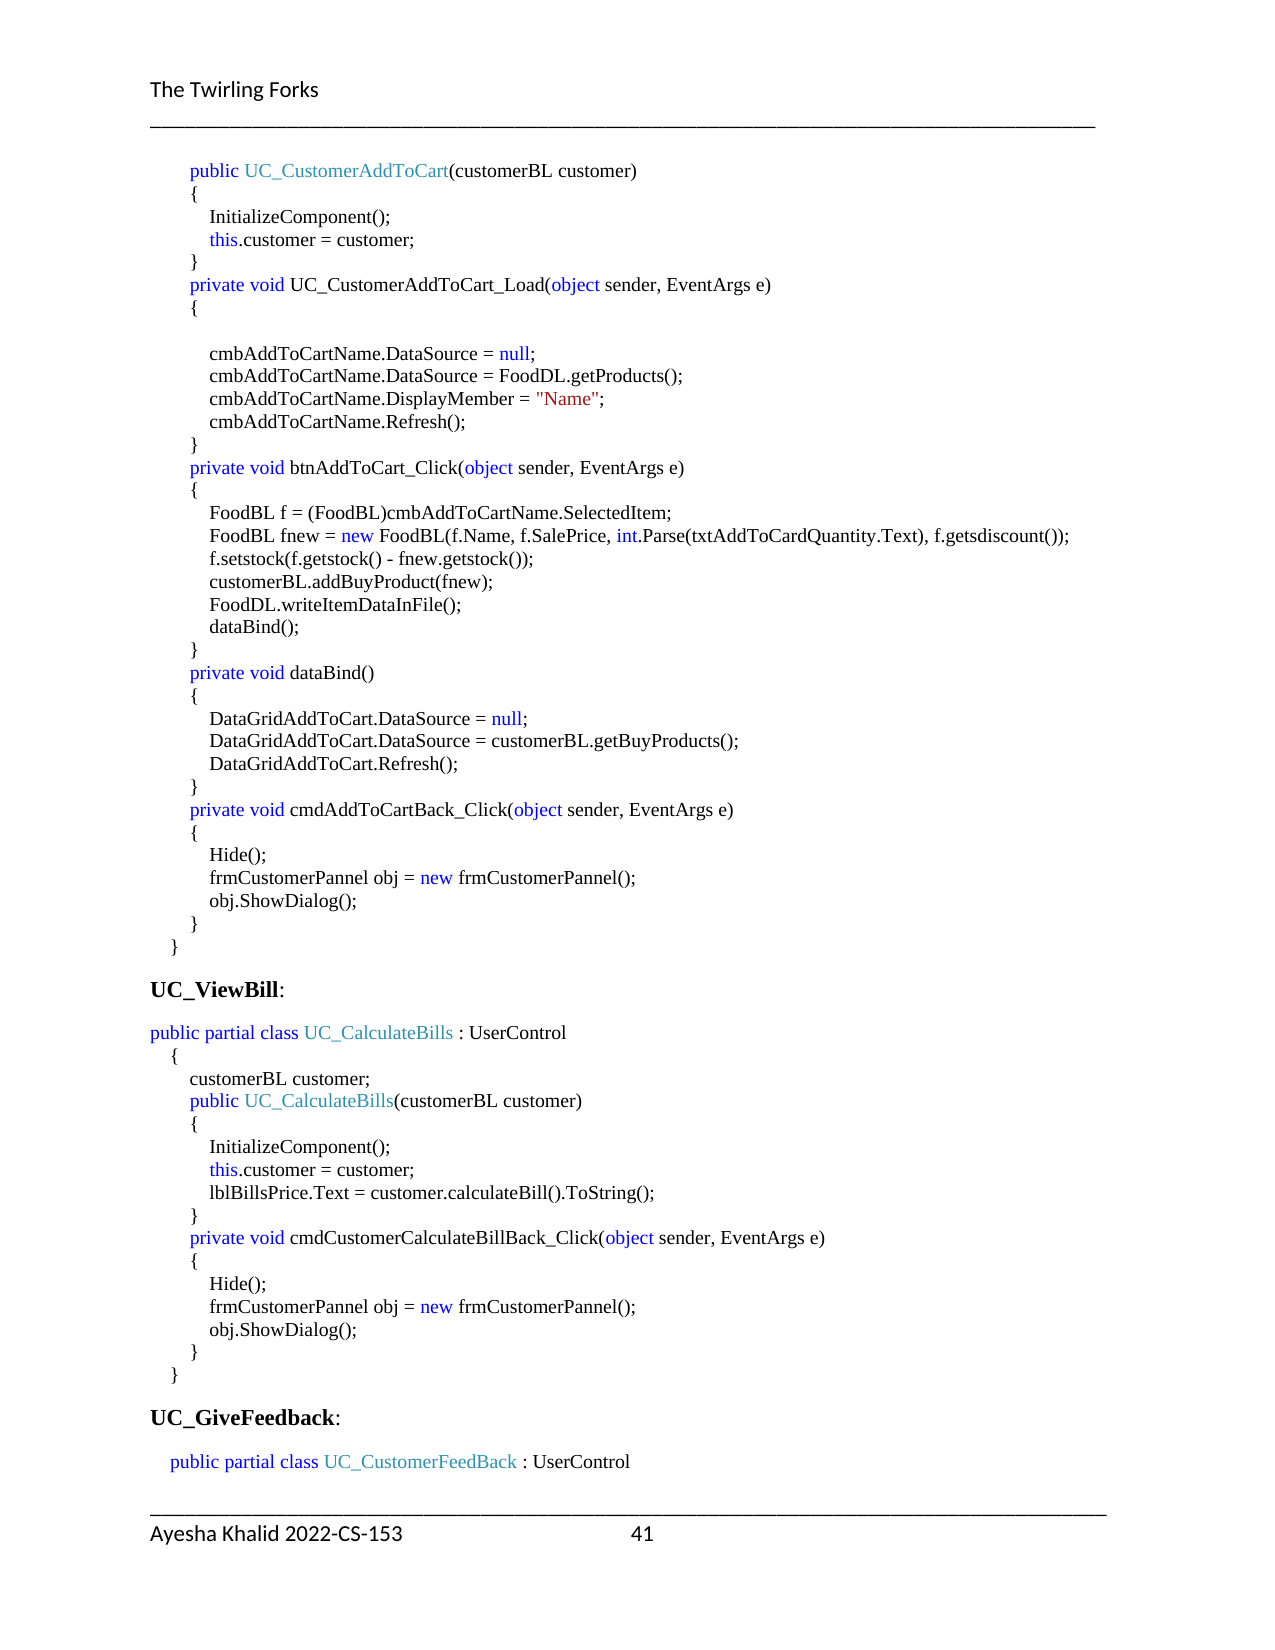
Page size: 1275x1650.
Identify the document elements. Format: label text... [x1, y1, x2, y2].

text { [150, 821, 1125, 843]
text } [150, 1203, 1125, 1226]
text this.customer = customer; [150, 1158, 1125, 1181]
text } [150, 935, 1125, 957]
text } [150, 250, 1125, 273]
text InitializeComponent(); [150, 1135, 1125, 1158]
text private void dataBind() [150, 661, 1125, 684]
text obj.ShowDialog(); [150, 1318, 1125, 1340]
text private void cmdAddToCartBack_Click(object sender, EventArgs e) [150, 798, 1125, 821]
text public UC_CustomerAddToCart(customerBL customer) [150, 159, 1125, 182]
text cmbAddToCartName.Refresh(); [150, 410, 1125, 433]
text { [150, 478, 1125, 501]
text frmCustomerPannel obj = new frmCustomerPannel(); [150, 1295, 1125, 1318]
text customerBL.addBuyProduct(fnew); [150, 570, 1125, 592]
text private void btnAddToCart_Click(object sender, EventArgs e) [150, 456, 1125, 478]
text public UC_CalculateBills(customerBL customer) [150, 1089, 1125, 1112]
text FoodDL.writeItemDataInFile(); [150, 592, 1125, 615]
text Hide(); [150, 843, 1125, 866]
text dataBind(); [150, 615, 1125, 638]
text frmCustomerPannel obj = new frmCustomerPannel(); [150, 866, 1125, 889]
text this.customer = customer; [150, 227, 1125, 250]
text UC_GiveFeedback: [150, 1404, 1125, 1431]
text } [150, 433, 1125, 456]
text cmbAddToCartName.DisplayMember = "Name"; [150, 387, 1125, 410]
text cmbAddToCartName.DataSource = FoodDL.getProducts(); [150, 364, 1125, 387]
text DataGridAddToCart.DataSource = customerBL.getBuyProducts(); [150, 729, 1125, 752]
text private void UC_CustomerAddToCart_Load(object sender, EventArgs e) [150, 273, 1125, 296]
text UC_ViewBill: [150, 976, 1125, 1002]
text DataGridAddToCart.Refresh(); [150, 752, 1125, 775]
text } [150, 1340, 1125, 1363]
text } [150, 912, 1125, 935]
text cmbAddToCartName.DataSource = null; [150, 342, 1125, 364]
text InitializeComponent(); [150, 205, 1125, 227]
text private void cmdCustomerCalculateBillBack_Click(object sender, EventArgs e) [150, 1226, 1125, 1249]
text { [150, 1044, 1125, 1067]
text { [150, 1112, 1125, 1135]
text public partial class UC_CustomerFeedBack : UserControl [150, 1449, 1125, 1472]
text public partial class UC_CalculateBills : UserControl [150, 1021, 1125, 1044]
text DataGridAddToCart.DataSource = null; [150, 707, 1125, 729]
text { [150, 684, 1125, 707]
text { [150, 182, 1125, 205]
text } [150, 775, 1125, 798]
text customerBL customer; [150, 1067, 1125, 1089]
text { [150, 296, 1125, 319]
text obj.ShowDialog(); [150, 889, 1125, 912]
text } [150, 638, 1125, 661]
text f.setstock(f.getstock() - fnew.getstock()); [150, 547, 1125, 570]
text FoodBL fnew = new FoodBL(f.Name, f.SalePrice, int.Parse(txtAddToCardQuantity.Text), f.getsdiscount()); [150, 524, 1125, 547]
text lblBillsPrice.Text = customer.calculateBill().ToString(); [150, 1181, 1125, 1203]
text Hide(); [150, 1272, 1125, 1295]
text { [150, 1249, 1125, 1272]
text } [150, 1363, 1125, 1386]
text FoodBL f = (FoodBL)cmbAddToCartName.SelectedItem; [150, 501, 1125, 524]
